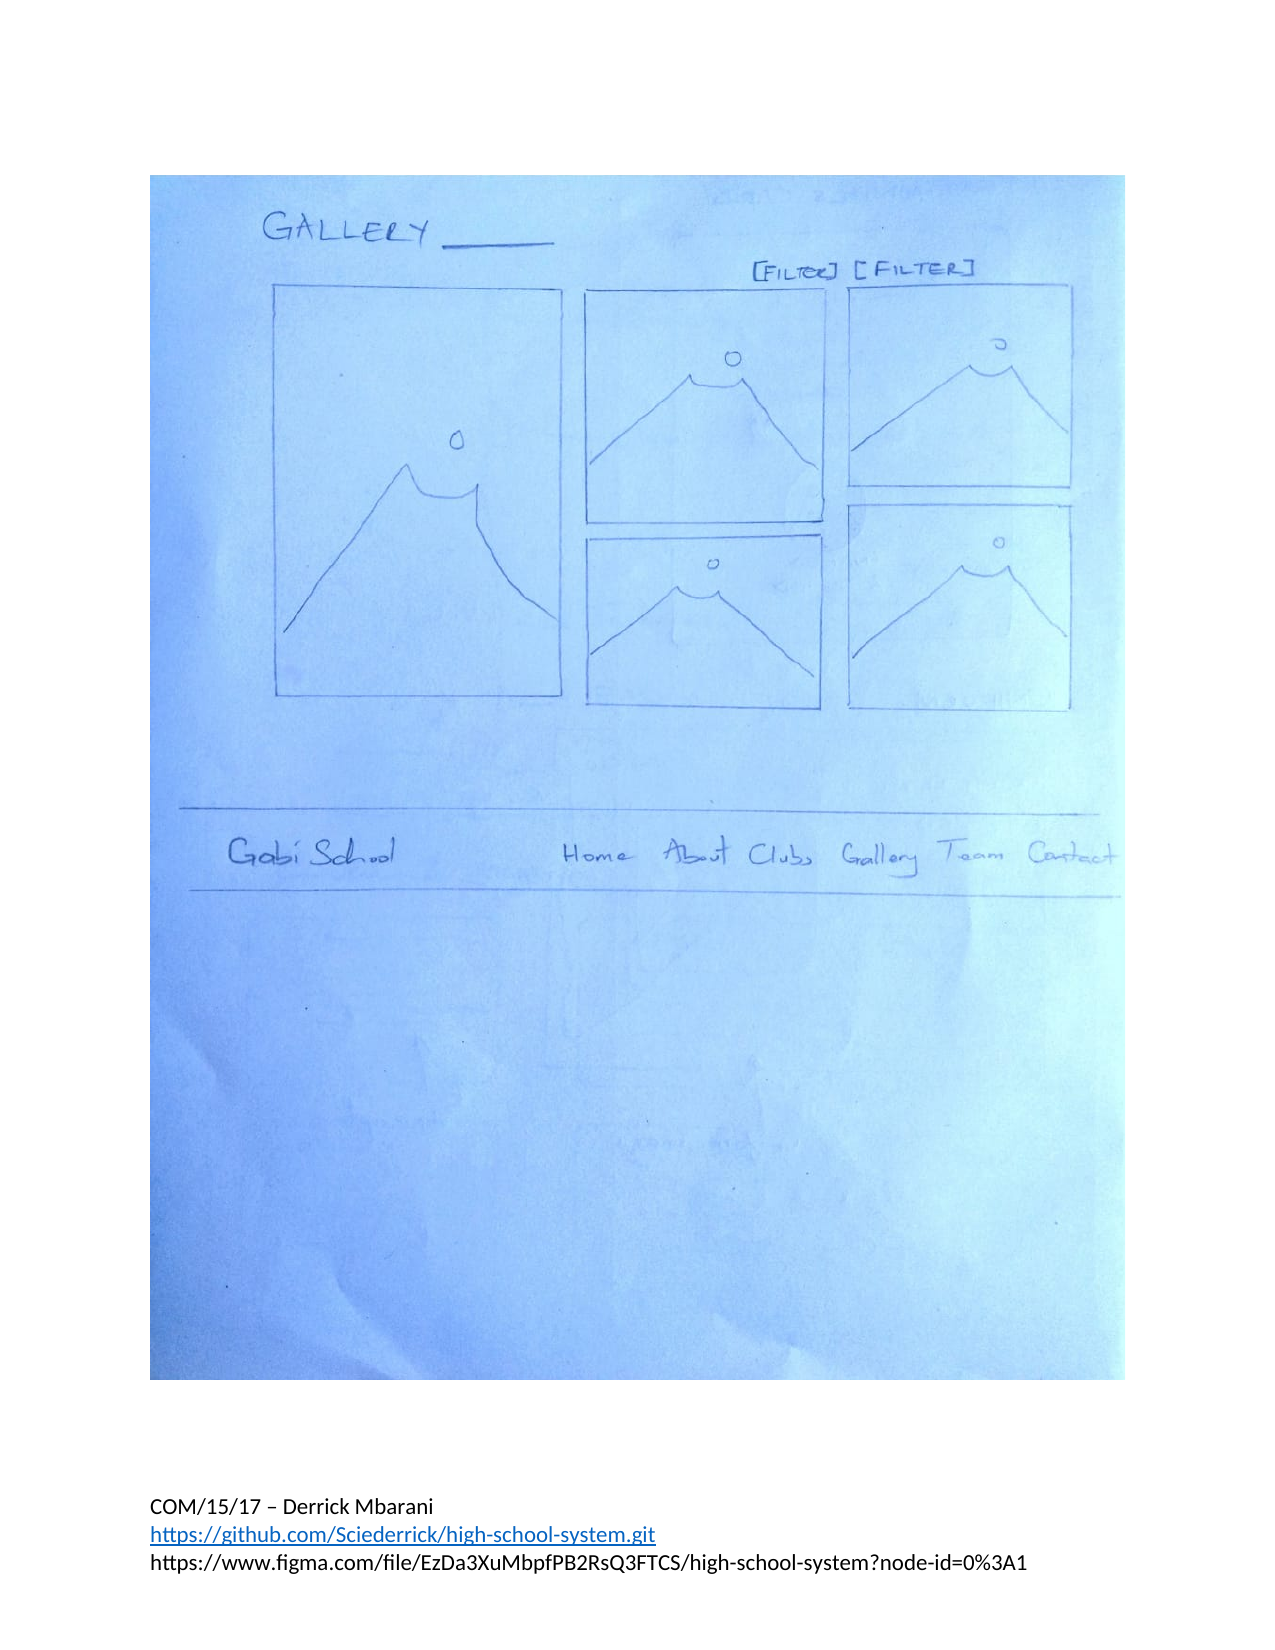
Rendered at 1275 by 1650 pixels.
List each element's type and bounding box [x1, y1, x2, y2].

picture [150, 175, 1125, 1380]
